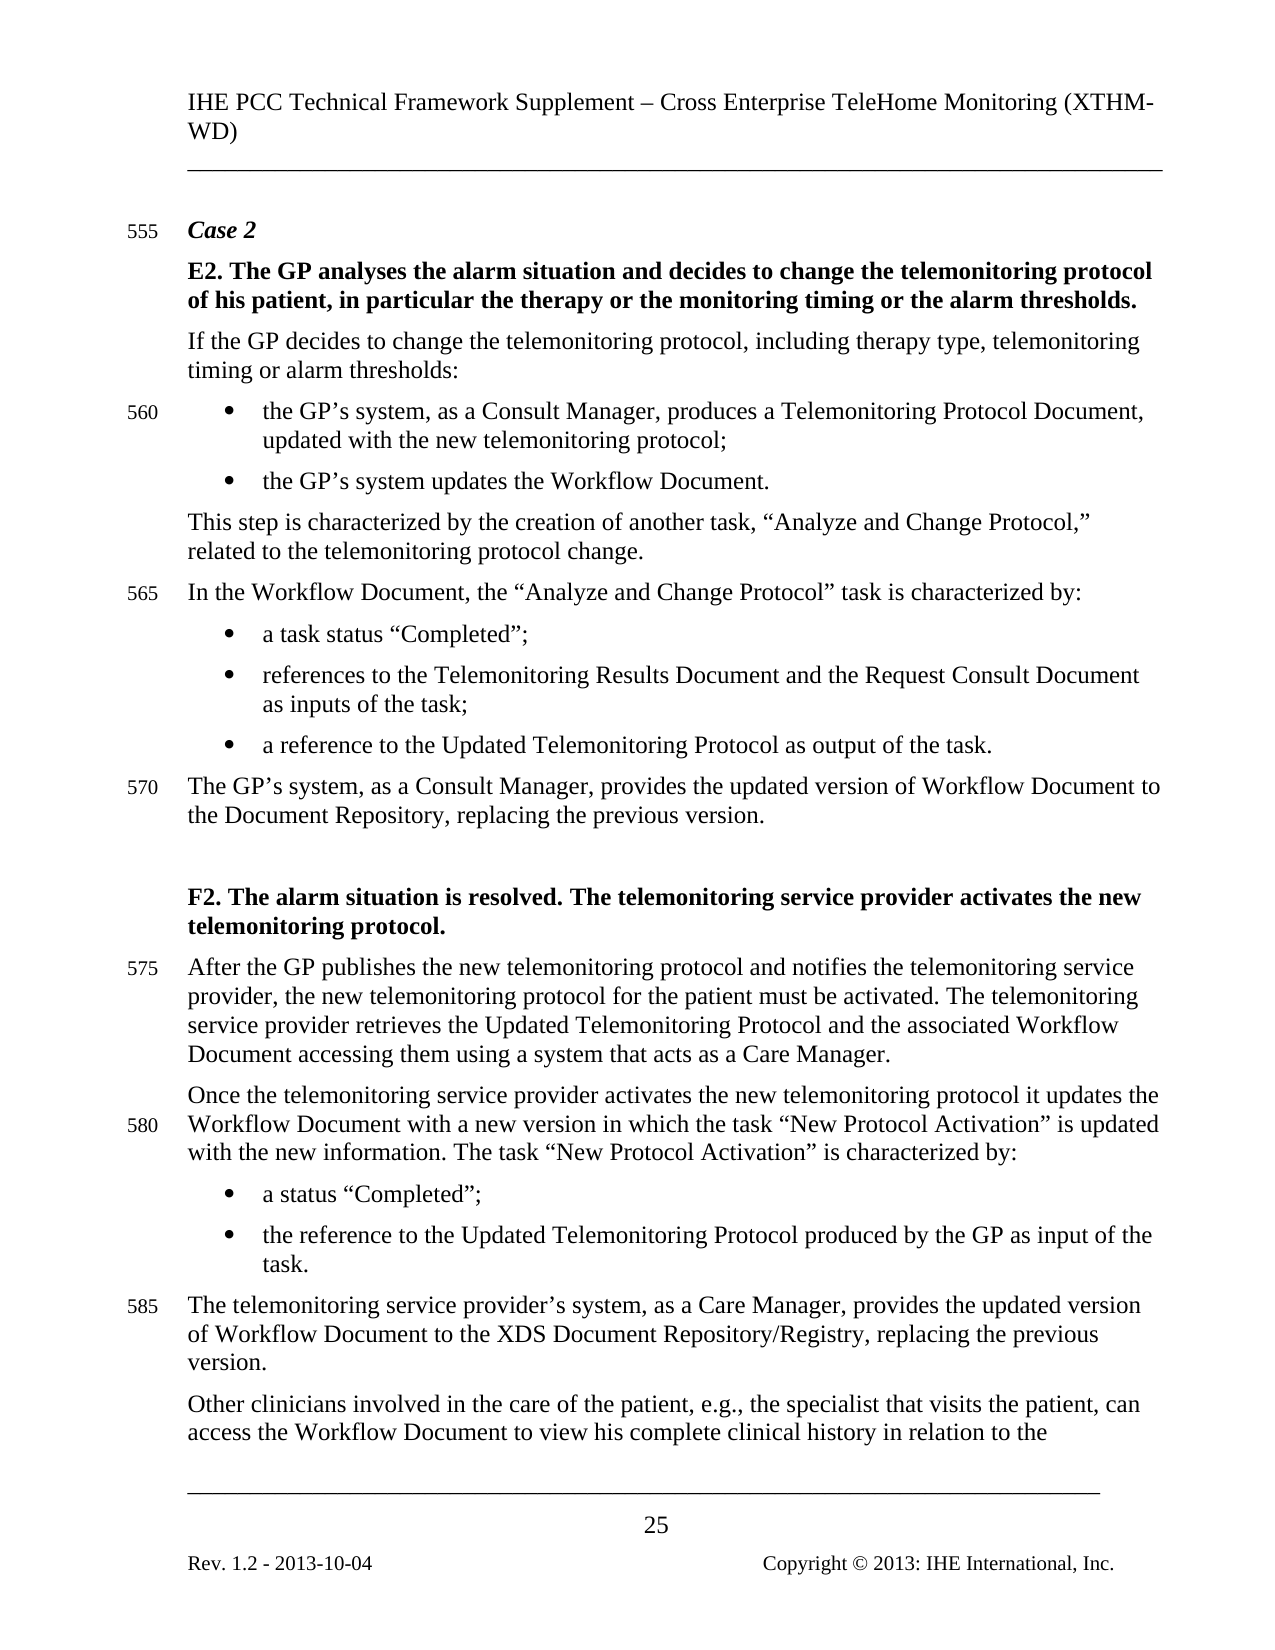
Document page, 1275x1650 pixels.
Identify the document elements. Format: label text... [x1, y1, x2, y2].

text Case 2 [187, 215, 1162, 244]
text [187, 1389, 1162, 1446]
list the GP’s system updates the Workflow Document. [225, 466, 1162, 495]
text Once the telemonitoring service provider activates the new telemonitoring protocol it updates the Workflow Document with a new version in which the task “New Protocol Activation” is updated with the new information. The task “New Protocol Activation” is characterized by: [187, 1080, 1162, 1166]
text F2. The alarm situation is resolved. The telemonitoring service provider activates the new telemonitoring protocol. [187, 882, 1162, 940]
text If the GP decides to change the telemonitoring protocol, including therapy type, telemonitoring timing or alarm thresholds: [187, 326, 1162, 384]
list the GP’s system, as a Consult Manager, produces a Telemonitoring Protocol Document, updated with the new telemonitoring protocol; [225, 396, 1162, 454]
text E2. The GP analyses the alarm situation and decides to change the telemonitoring protocol of his patient, in particular the therapy or the monitoring timing or the alarm thresholds. [187, 256, 1162, 314]
text After the GP publishes the new telemonitoring protocol and notifies the telemonitoring service provider, the new telemonitoring protocol for the patient must be activated. The telemonitoring service provider retrieves the Updated Telemonitoring Protocol and the associated Workflow Document accessing them using a system that acts as a Care Manager. [187, 952, 1162, 1067]
text In the Workflow Document, the “Analyze and Change Protocol” task is characterized by: [187, 577, 1162, 606]
text The telemonitoring service provider’s system, as a Care Manager, provides the updated version of Workflow Document to the XDS Document Repository/Registry, replacing the previous version. [187, 1290, 1162, 1376]
list references to the Telemonitoring Results Document and the Request Consult Document as inputs of the task; [225, 660, 1162, 717]
list a reference to the Updated Telemonitoring Protocol as output of the task. [225, 730, 1162, 759]
text The GP’s system, as a Consult Manager, provides the updated version of Workflow Document to the Document Repository, replacing the previous version. [187, 771, 1162, 829]
list the reference to the Updated Telemonitoring Protocol produced by the GP as input of the task. [225, 1220, 1162, 1277]
text This step is characterized by the creation of another task, “Analyze and Change Protocol,” related to the telemonitoring protocol change. [187, 507, 1162, 565]
list a status “Completed”; [225, 1179, 1162, 1207]
list a task status “Completed”; [225, 619, 1162, 647]
